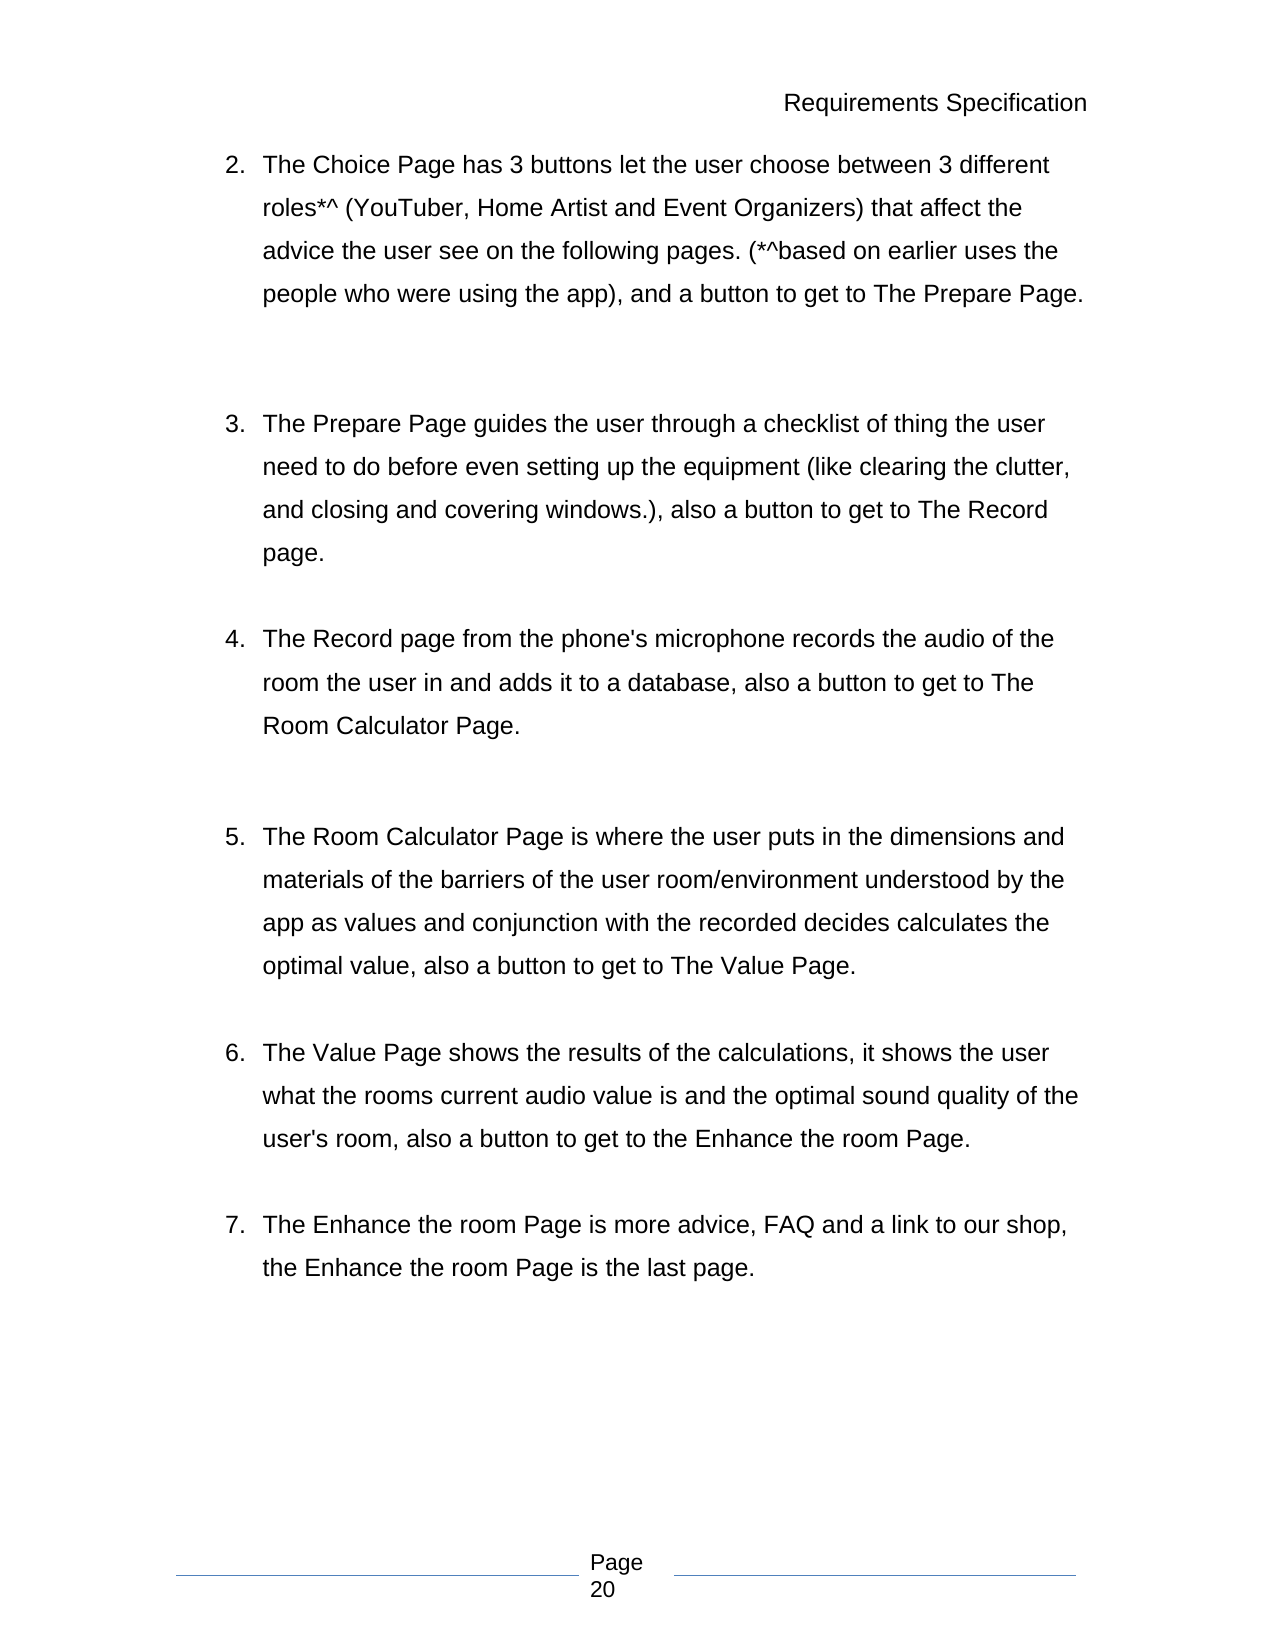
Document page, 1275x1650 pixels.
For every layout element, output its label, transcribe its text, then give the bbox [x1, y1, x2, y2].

list The Room Calculator Page is where the user puts in the dimensions and materials of the barriers of the user room/environment understood by the app as values and conjunction with the recorded decides calculates the optimal value, also a button to get to The Value Page. [225, 822, 1087, 980]
list The Record page from the phone's microphone records the audio of the room the user in and adds it to a database, also a button to get to The Room Calculator Page. [225, 624, 1087, 739]
list The Prepare Page guides the user through a checklist of thing the user need to do before even setting up the equipment (like clearing the clutter, and closing and covering windows.), also a button to get to The Record page. [225, 409, 1087, 567]
list The Choice Page has 3 buttons let the user choose between 3 different roles*^ (YouTuber, Home Artist and Event Organizers) that affect the advice the user see on the following pages. (*^based on earlier uses the people who were using the app), and a button to get to The Prepare Page. [225, 150, 1087, 308]
list The Enhance the room Page is more advice, FAQ and a link to our shop, the Enhance the room Page is the last page. [225, 1210, 1087, 1282]
list The Value Page shows the results of the calculations, it shows the user what the rooms current audio value is and the optimal sound quality of the user's room, also a button to get to the Enhance the room Page. [225, 1037, 1087, 1152]
